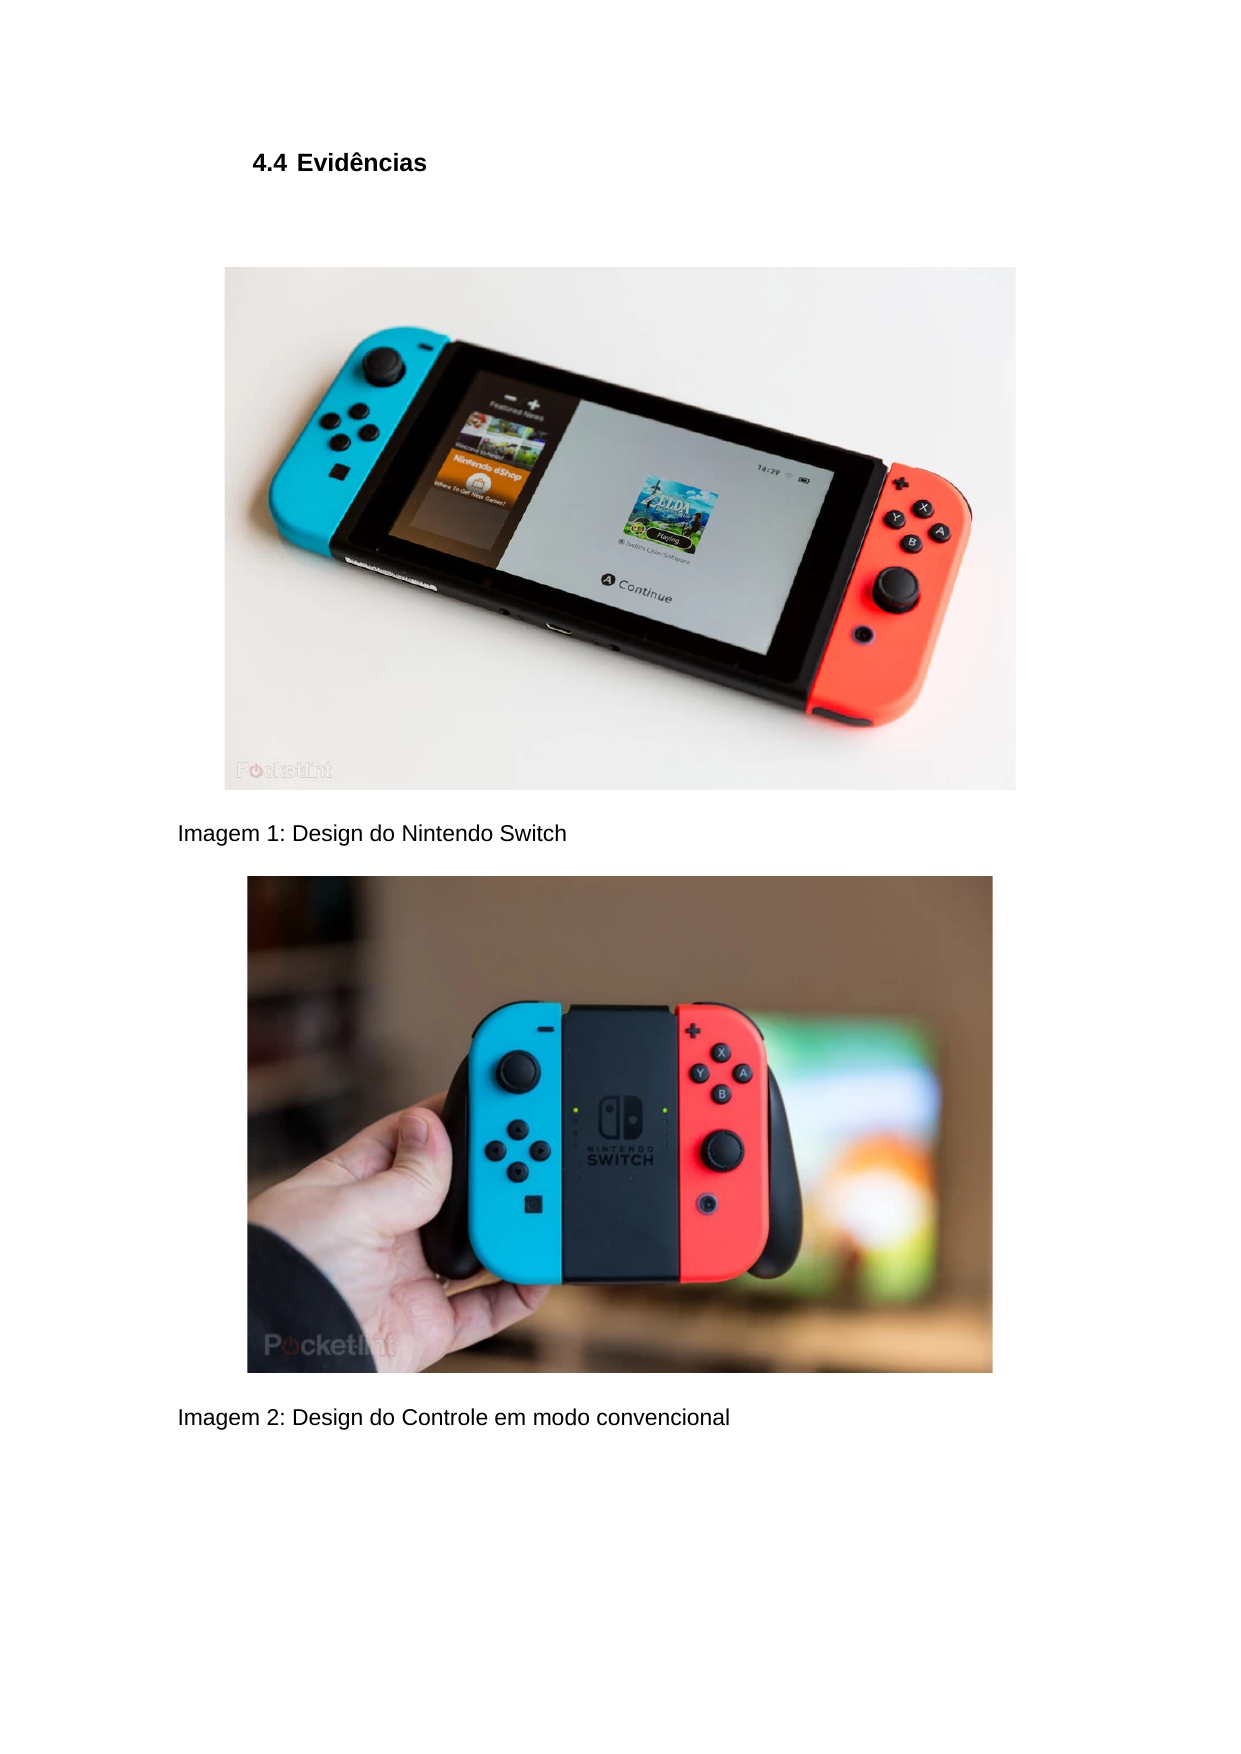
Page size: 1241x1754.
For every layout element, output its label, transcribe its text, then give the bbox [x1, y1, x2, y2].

picture [224, 267, 1016, 790]
subtitle Evidências [252, 148, 1063, 176]
picture [247, 876, 993, 1373]
